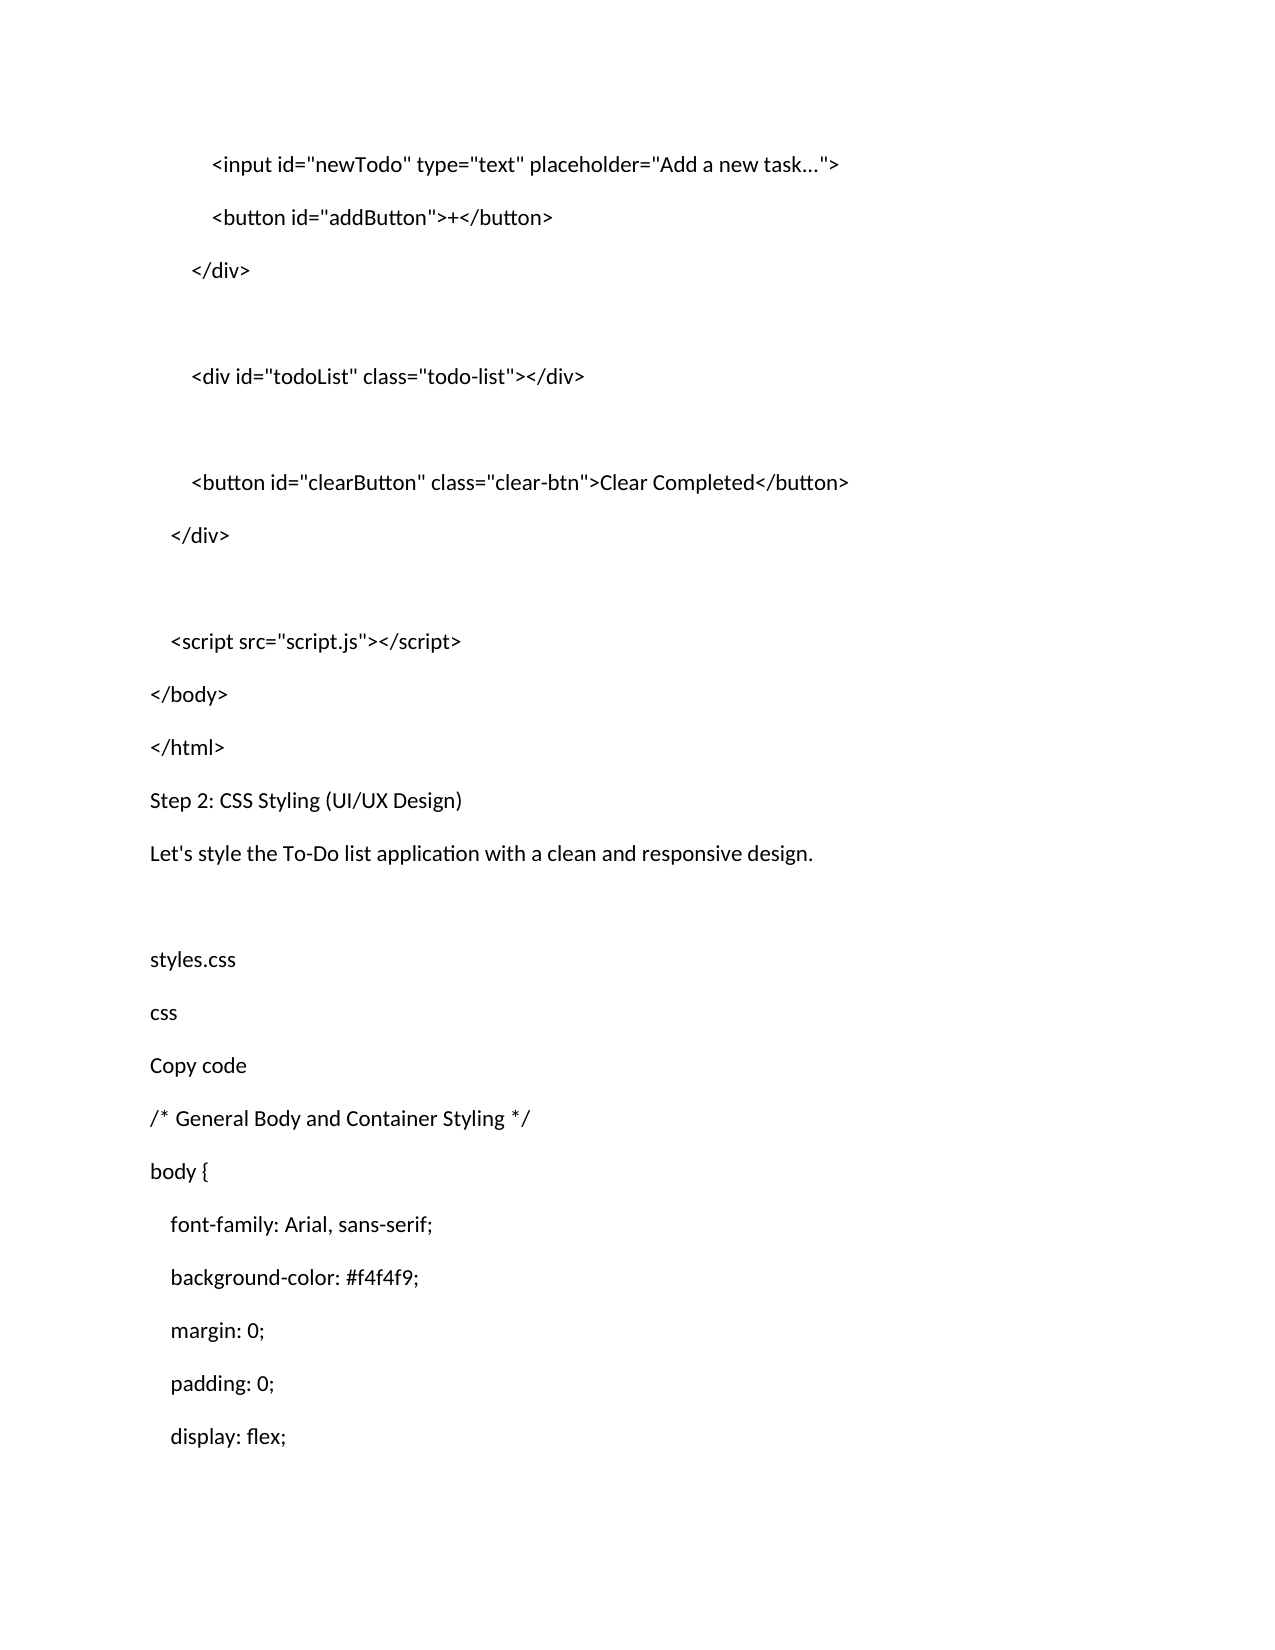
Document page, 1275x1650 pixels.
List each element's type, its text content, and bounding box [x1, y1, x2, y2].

text Copy code [150, 1051, 1125, 1079]
text <div id="todoList" class="todo-list"></div> [150, 362, 1125, 390]
text <script src="script.js"></script> [150, 627, 1125, 655]
text Step 2: CSS Styling (UI/UX Design) [150, 786, 1125, 814]
text margin: 0; [150, 1316, 1125, 1344]
text /* General Body and Container Styling */ [150, 1104, 1125, 1132]
text <button id="clearButton" class="clear-btn">Clear Completed</button> [150, 468, 1125, 496]
text font-family: Arial, sans-serif; [150, 1210, 1125, 1238]
text </body> [150, 680, 1125, 708]
text </div> [150, 256, 1125, 284]
text body { [150, 1157, 1125, 1185]
text background-color: #f4f4f9; [150, 1263, 1125, 1291]
text <button id="addButton">+</button> [150, 203, 1125, 231]
text </div> [150, 521, 1125, 549]
text padding: 0; [150, 1369, 1125, 1397]
text </html> [150, 733, 1125, 761]
text css [150, 998, 1125, 1026]
text <input id="newTodo" type="text" placeholder="Add a new task..."> [150, 150, 1125, 178]
text Let's style the To-Do list application with a clean and responsive design. [150, 839, 1125, 867]
text styles.css [150, 945, 1125, 973]
text display: flex; [150, 1422, 1125, 1451]
